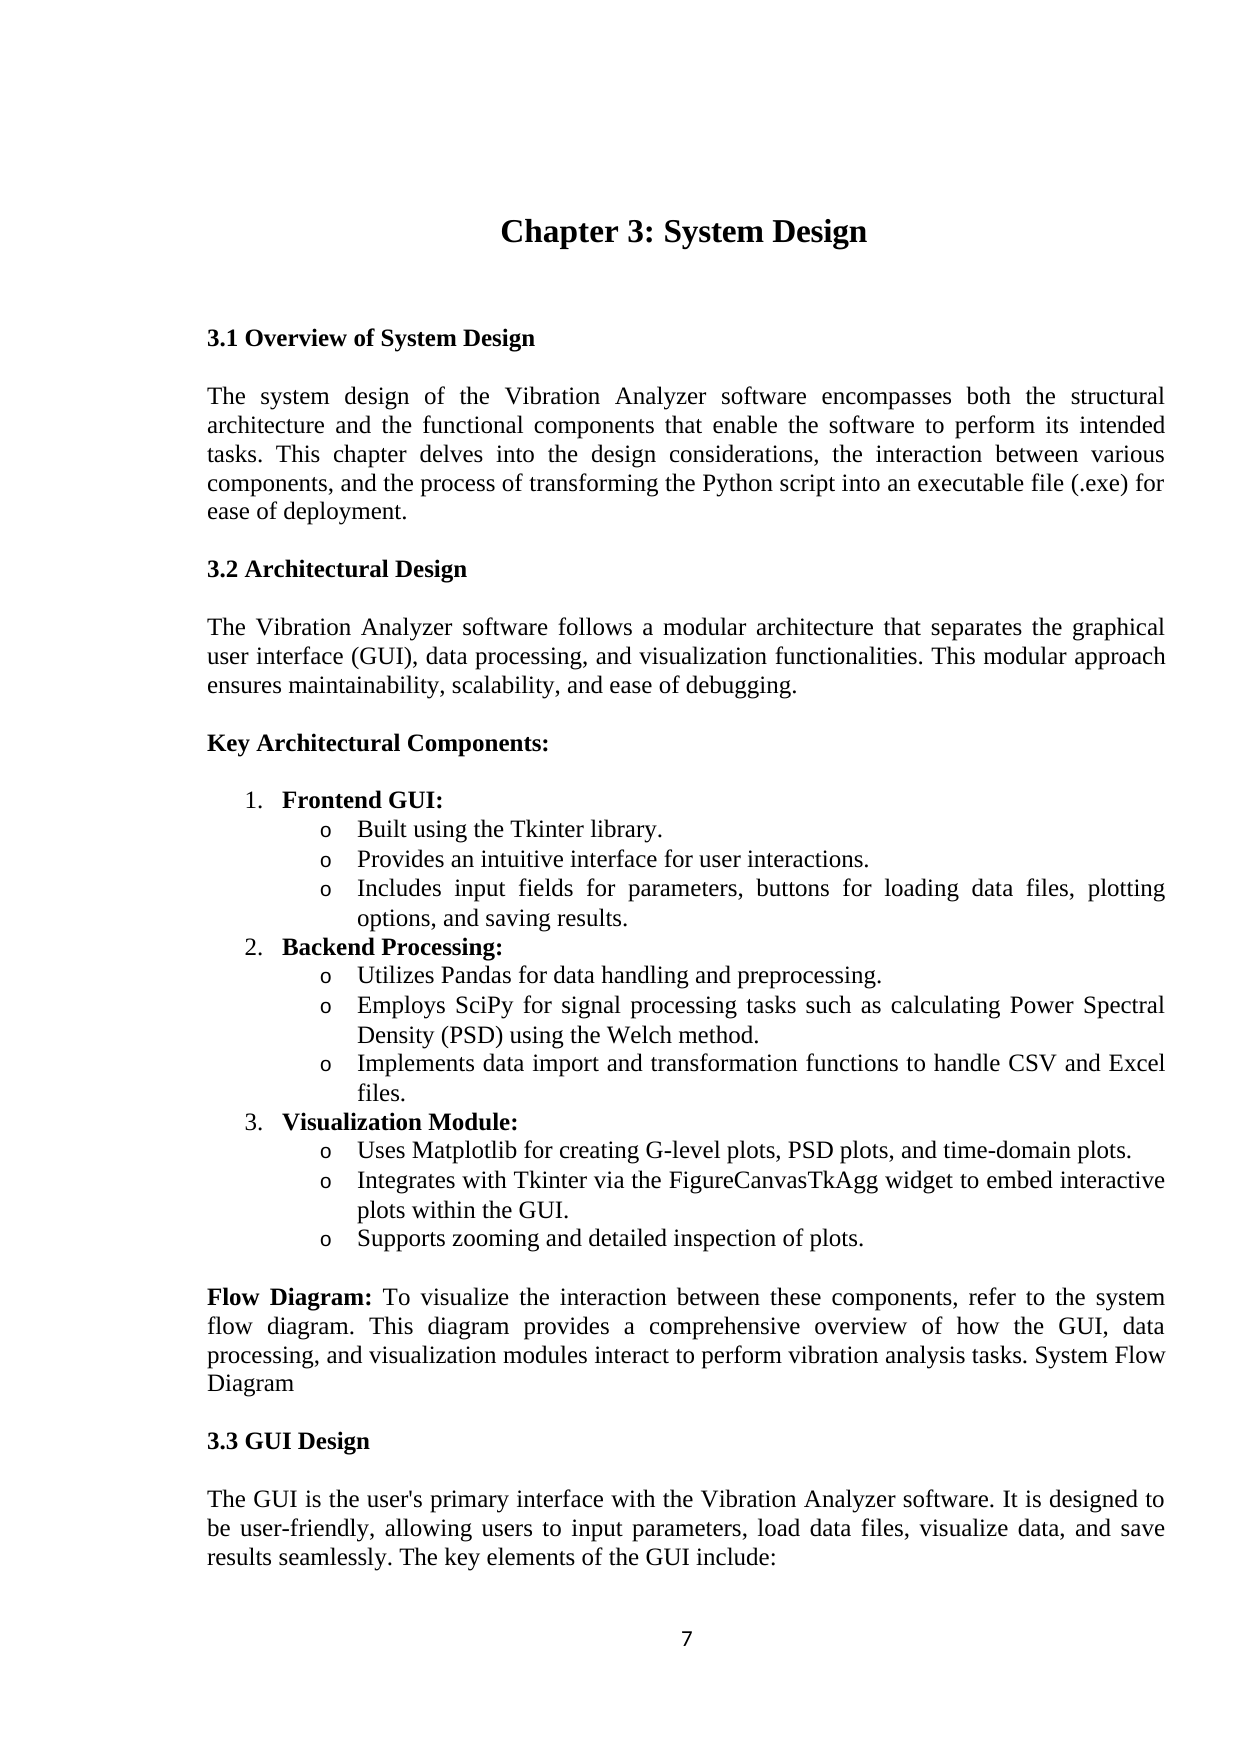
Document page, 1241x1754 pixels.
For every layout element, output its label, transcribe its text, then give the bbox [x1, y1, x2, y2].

list Integrates with Tkinter via the FigureCanvasTkAgg widget to embed interactive plots within the GUI. [319, 1165, 1166, 1223]
text 3.1 Overview of System Design [207, 323, 1166, 352]
list Provides an intuitive interface for user interactions. [319, 844, 1166, 873]
text Key Architectural Components: [207, 728, 1166, 756]
text Flow Diagram: To visualize the interaction between these components, refer to the system flow diagram. This diagram provides a comprehensive overview of how the GUI, data processing, and visualization modules interact to perform vibration analysis tasks. System Flow Diagram [207, 1282, 1166, 1397]
list Frontend GUI: [244, 786, 1166, 814]
text Chapter 3: System Design [338, 212, 1029, 250]
list Backend Processing: [244, 932, 1166, 961]
text The system design of the Vibration Analyzer software encompasses both the structural architecture and the functional components that enable the software to perform its intended tasks. This chapter delves into the design considerations, the interaction between various components, and the process of transforming the Python script into an executable file (.exe) for ease of deployment. [207, 381, 1166, 525]
text 3.3 GUI Design [207, 1426, 1166, 1455]
list Employs SciPy for signal processing tasks such as calculating Power Spectral Density (PSD) using the Welch method. [319, 990, 1166, 1048]
list Utilizes Pandas for data handling and preprocessing. [319, 961, 1166, 990]
list Implements data import and transformation functions to handle CSV and Excel files. [319, 1048, 1166, 1107]
list Visualization Module: [244, 1107, 1166, 1136]
list Uses Matplotlib for creating G-level plots, PSD plots, and time-domain plots. [319, 1136, 1166, 1165]
text The Vibration Analyzer software follows a modular architecture that separates the graphical user interface (GUI), data processing, and visualization functionalities. This modular approach ensures maintainability, scalability, and ease of debugging. [207, 612, 1166, 698]
list Includes input fields for parameters, buttons for loading data files, plotting options, and saving results. [319, 873, 1166, 932]
text The GUI is the user's primary interface with the Vibration Analyzer software. It is designed to be user-friendly, allowing users to input parameters, load data files, visualize data, and save results seamlessly. The key elements of the GUI include: [207, 1484, 1166, 1571]
text 3.2 Architectural Design [207, 554, 1166, 583]
list Supports zooming and detailed inspection of plots. [319, 1223, 1166, 1253]
list Built using the Tkinter library. [319, 814, 1166, 844]
